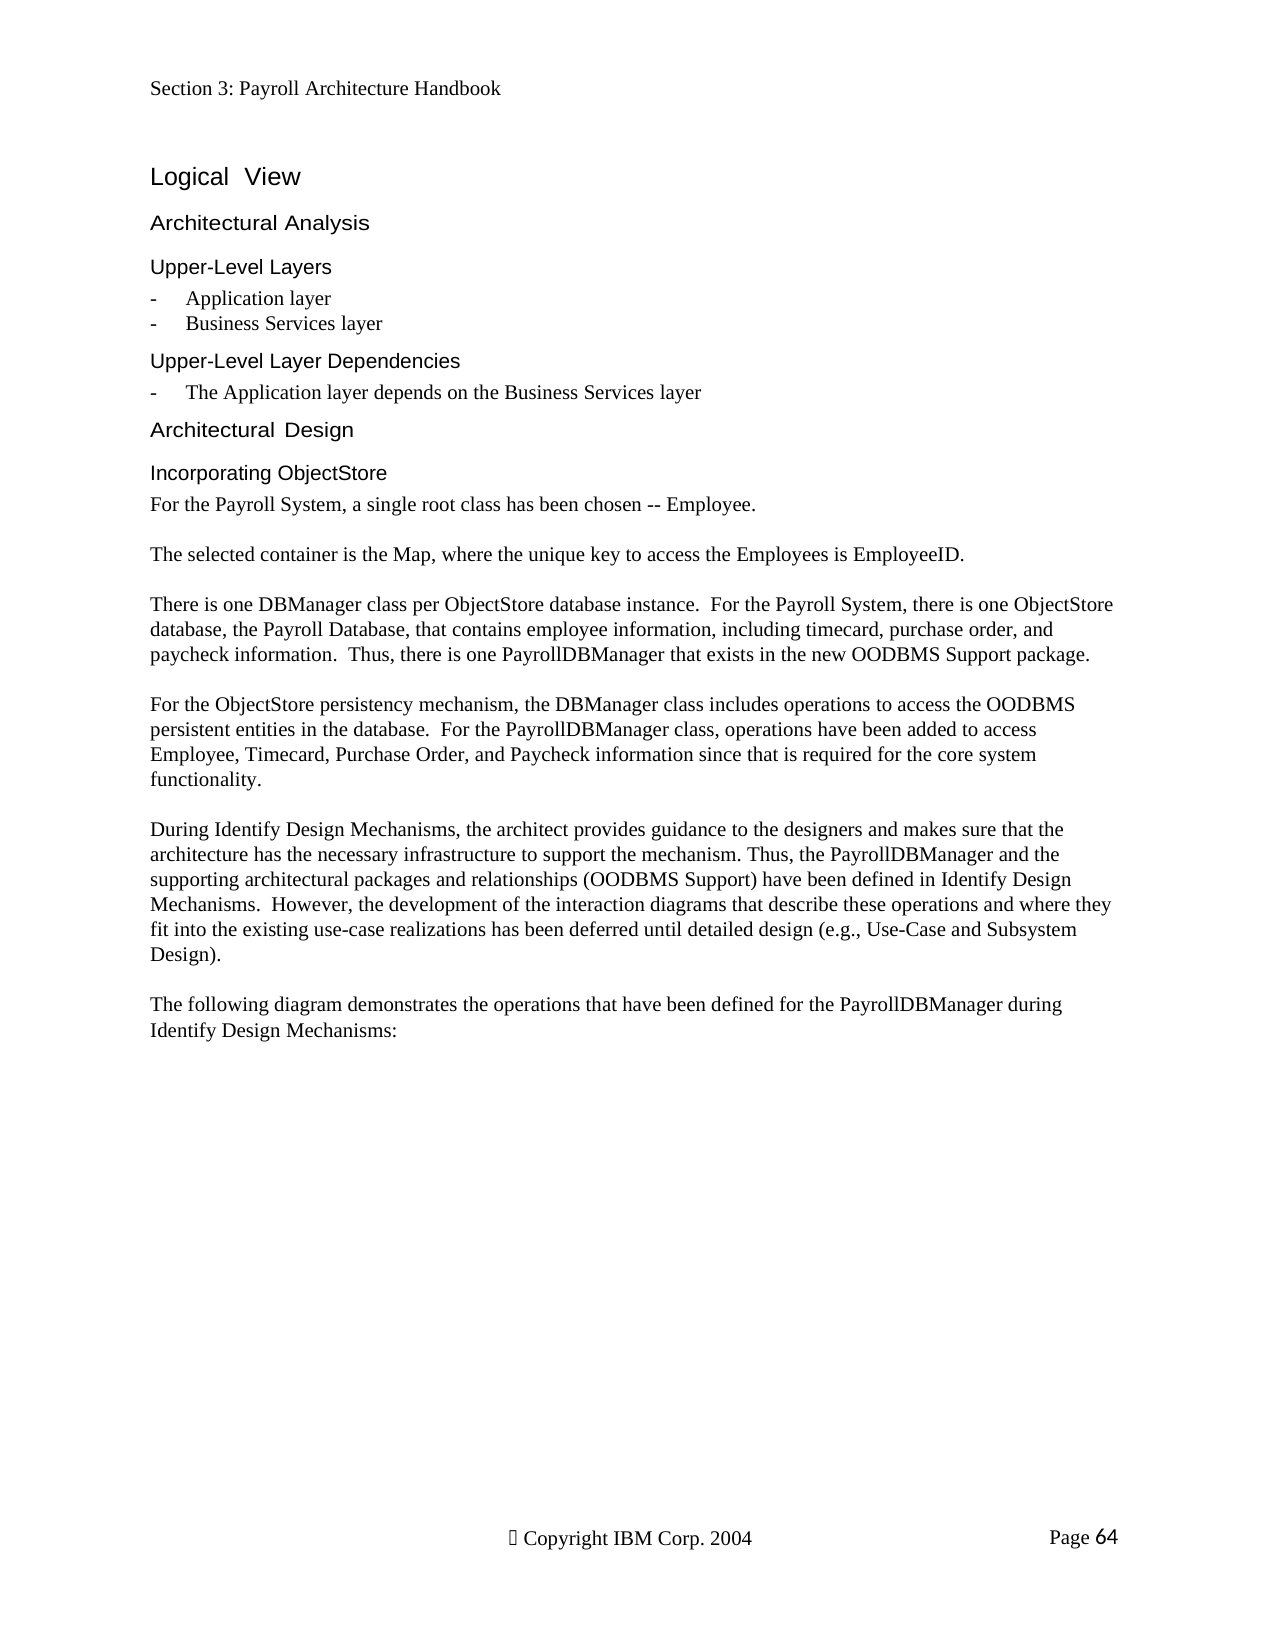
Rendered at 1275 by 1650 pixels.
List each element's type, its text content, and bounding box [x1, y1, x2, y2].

text Architectural Design [150, 417, 1129, 441]
text There is one DBManager class per ObjectStore database instance. For the Payroll System, there is one ObjectStore database, the Payroll Database, that contains employee information, including timecard, purchase order, and paycheck information. Thus, there is one PayrollDBManager that exists in the new OODBMS Support package. [150, 592, 1118, 666]
text For the ObjectStore persistency mechanism, the DBManager class includes operations to access the OODBMS persistent entities in the database. For the PayrollDBManager class, operations have been added to access Employee, Timecard, Purchase Order, and Paycheck information since that is required for the core system functionality. [150, 692, 1080, 791]
text Logical View [150, 162, 1129, 191]
text The following diagram demonstrates the operations that have been defined for the PayrollDBManager during [150, 992, 1129, 1016]
text For the Payroll System, a single root class has been chosen -- Employee. [150, 492, 1129, 516]
text - Application layer [150, 286, 1129, 310]
text Identify Design Mechanisms: [150, 1017, 1129, 1042]
text - Business Services layer [150, 311, 1129, 335]
text - The Application layer depends on the Business Services layer [150, 379, 1129, 404]
text The selected container is the Map, where the unique key to access the Employees is EmployeeID. [150, 542, 1129, 566]
text During Identify Design Mechanisms, the architect provides guidance to the designers and makes sure that the architecture has the necessary infrastructure to support the mechanism. Thus, the PayrollDBManager and the supporting architectural packages and relationships (OODBMS Support) have been defined in Identify Design Mechanisms. However, the development of the interaction diagrams that describe these operations and where they fit into the existing use-case realizations has been deferred until detailed design (e.g., Use-Case and Subsystem Design). [150, 817, 1114, 966]
text Incorporating ObjectStore [150, 461, 1129, 485]
text Upper-Level Layers [150, 254, 1129, 278]
text Architectural Analysis [150, 211, 1129, 235]
text Upper-Level Layer Dependencies [150, 348, 1129, 372]
